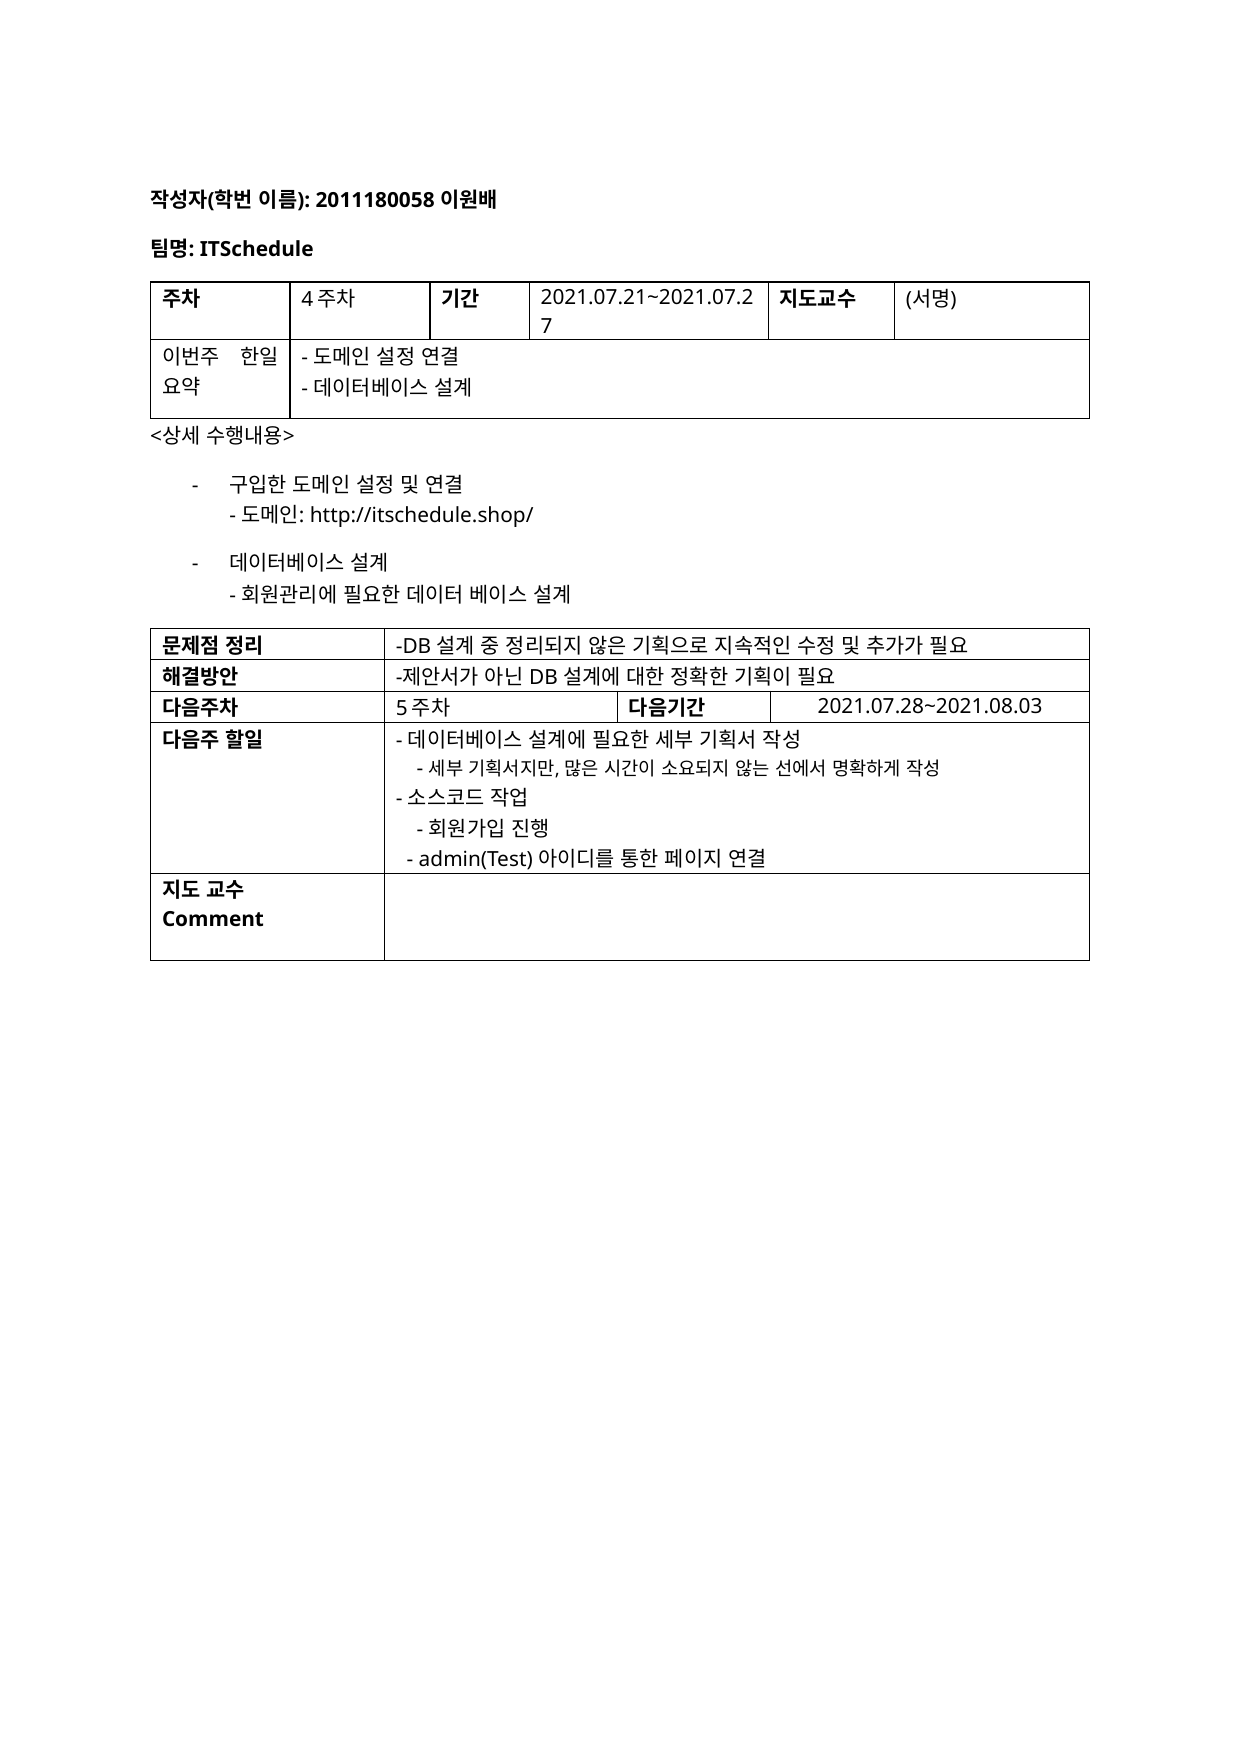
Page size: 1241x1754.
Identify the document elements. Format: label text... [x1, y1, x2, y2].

table_header 기간 [431, 283, 529, 339]
text <상세 수행내용> [150, 419, 1090, 449]
table_cell 다음주 할일 [151, 723, 384, 873]
table_cell [385, 874, 1089, 960]
table_cell 5주차 [385, 692, 617, 722]
table_cell 다음기간 [618, 692, 770, 722]
table_header 지도교수 [769, 283, 894, 339]
table_header 4주차 [291, 283, 429, 339]
table_header (서명) [895, 283, 1089, 339]
table_header 문제점 정리 [151, 629, 384, 659]
table_cell 이번주 한일 요약 [151, 340, 289, 418]
table_cell 2021.07.28~2021.08.03 [771, 692, 1089, 722]
table_cell - 데이터베이스 설계에 필요한 세부 기획서 작성 - 세부 기획서지만, 많은 시간이 소요되지 않는 선에서 명확하게 작성 - 소스코드 작업 - 회원가입 진행 - admin(Test) 아이디를 통한 페이지 연결 [385, 723, 1089, 873]
list 구입한 도메인 설정 및 연결 - 도메인: http://itschedule.shop/ [192, 468, 1090, 529]
table_cell 다음주차 [151, 692, 384, 722]
table_cell - 도메인 설정 연결 - 데이터베이스 설계 [291, 340, 1089, 418]
table_cell 해결방안 [151, 660, 384, 691]
table_cell -제안서가 아닌 DB 설계에 대한 정확한 기획이 필요 [385, 660, 1089, 691]
table_header -DB 설계 중 정리되지 않은 기획으로 지속적인 수정 및 추가가 필요 [385, 629, 1089, 659]
table_header 2021.07.21~2021.07.27 [530, 283, 768, 339]
table_cell 지도 교수 Comment [151, 874, 384, 960]
table_header 주차 [151, 283, 289, 339]
list 데이터베이스 설계 - 회원관리에 필요한 데이터 베이스 설계 [192, 546, 1090, 609]
